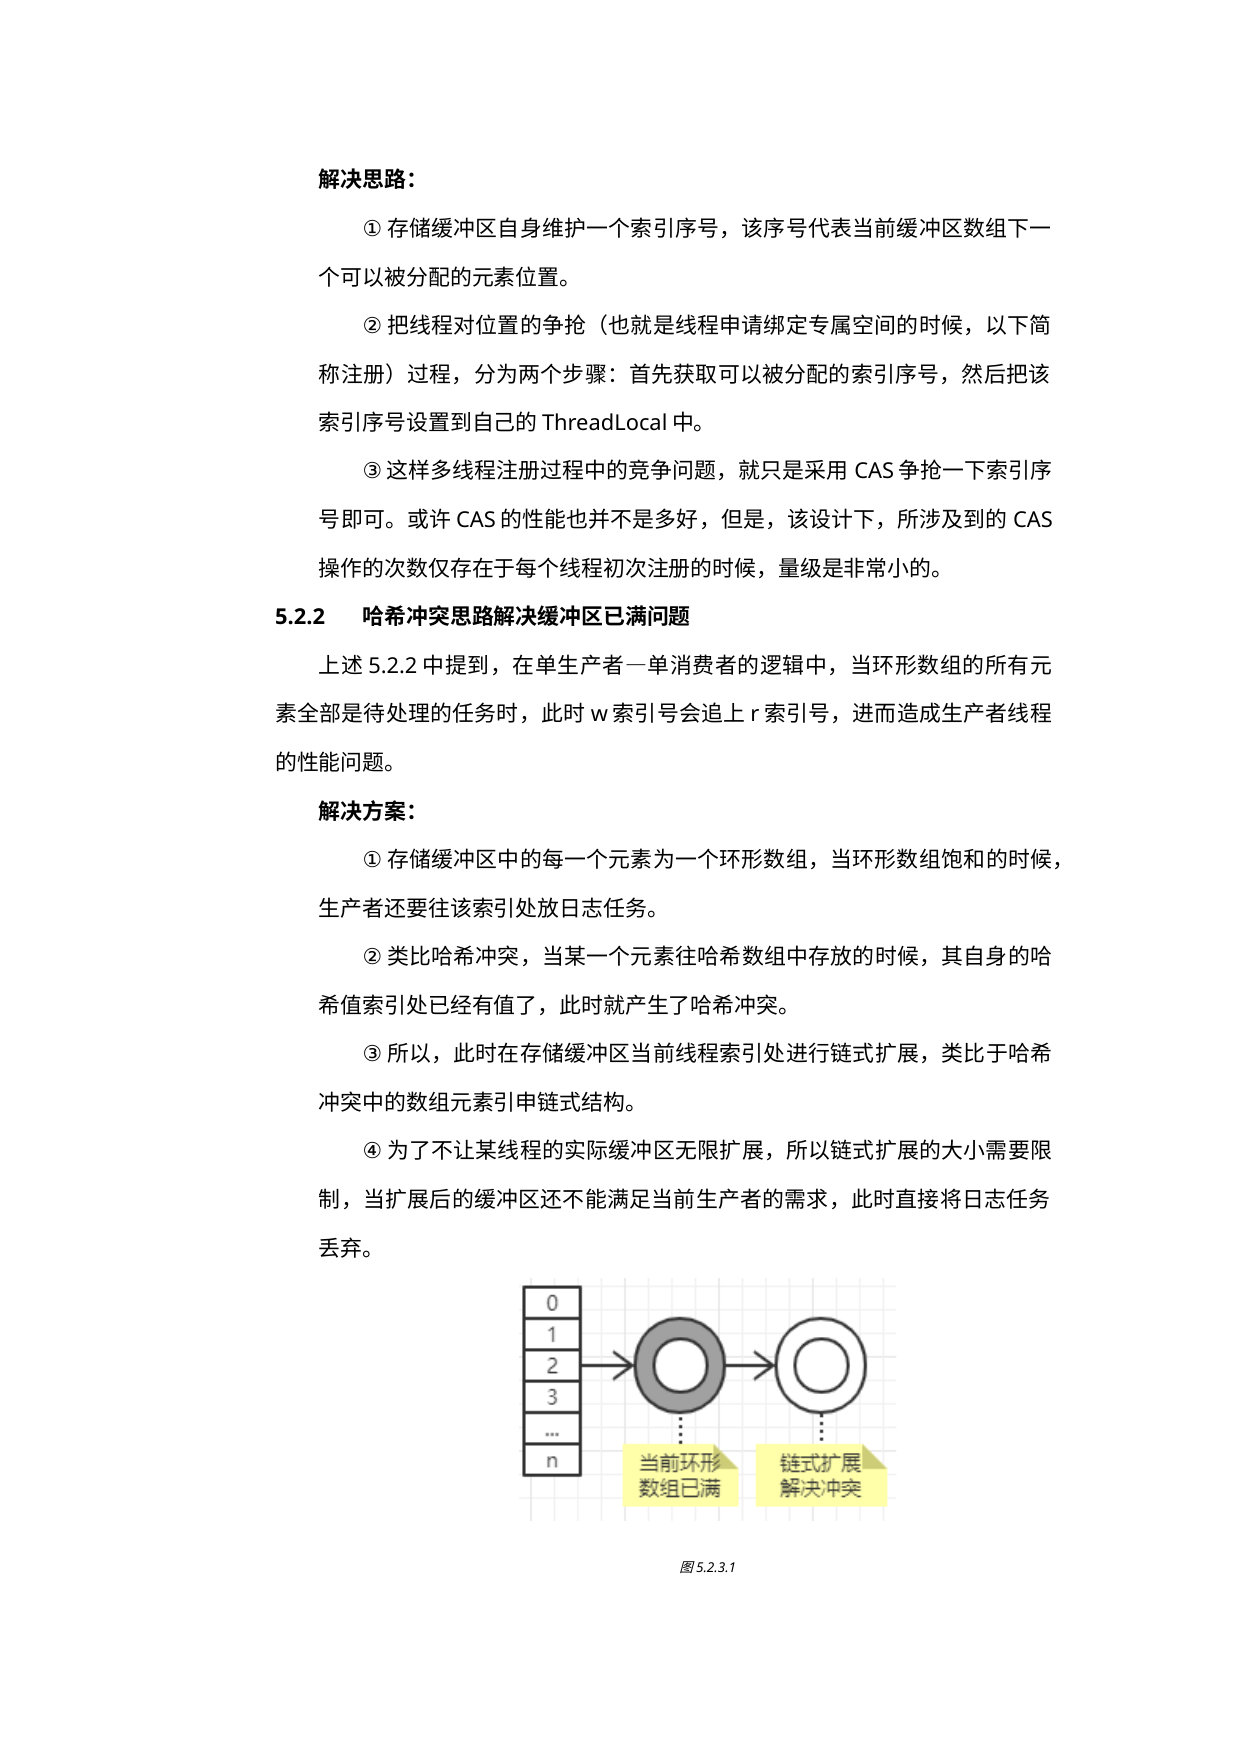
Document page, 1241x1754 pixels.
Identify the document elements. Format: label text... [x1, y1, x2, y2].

list ②类比哈希冲突，当某一个元素往哈希数组中存放的时候，其自身的哈希值索引处已经有值了，此时就产生了哈希冲突。 [319, 939, 1053, 1020]
picture [518, 1278, 897, 1521]
list ④为了不让某线程的实际缓冲区无限扩展，所以链式扩展的大小需要限制，当扩展后的缓冲区还不能满足当前生产者的需求，此时直接将日志任务丢弃。 [319, 1133, 1053, 1263]
list 5.2.2 哈希冲突思路解决缓冲区已满问题 [231, 599, 1053, 632]
list 上述5.2.2中提到，在单生产者—单消费者的逻辑中，当环形数组的所有元素全部是待处理的任务时，此时w索引号会追上r索引号，进而造成生产者线程的性能问题。 [275, 647, 1053, 777]
list ③所以，此时在存储缓冲区当前线程索引处进行链式扩展，类比于哈希冲突中的数组元素引申链式结构。 [319, 1036, 1053, 1117]
list ①存储缓冲区自身维护一个索引序号，该序号代表当前缓冲区数组下一个可以被分配的元素位置。 [319, 210, 1053, 292]
list 图 5.2.3.1 [319, 1551, 1053, 1583]
list ③这样多线程注册过程中的竞争问题，就只是采用CAS争抢一下索引序号即可。或许CAS的性能也并不是多好，但是，该设计下，所涉及到的CAS操作的次数仅存在于每个线程初次注册的时候，量级是非常小的。 [319, 453, 1053, 583]
list ①存储缓冲区中的每一个元素为一个环形数组，当环形数组饱和的时候，生产者还要往该索引处放日志任务。 [319, 842, 1053, 923]
list 解决思路： [275, 162, 1053, 194]
list 解决方案： [275, 793, 1053, 826]
list ②把线程对位置的争抢（也就是线程申请绑定专属空间的时候，以下简称注册）过程，分为两个步骤：首先获取可以被分配的索引序号，然后把该索引序号设置到自己的ThreadLocal中。 [319, 307, 1053, 437]
